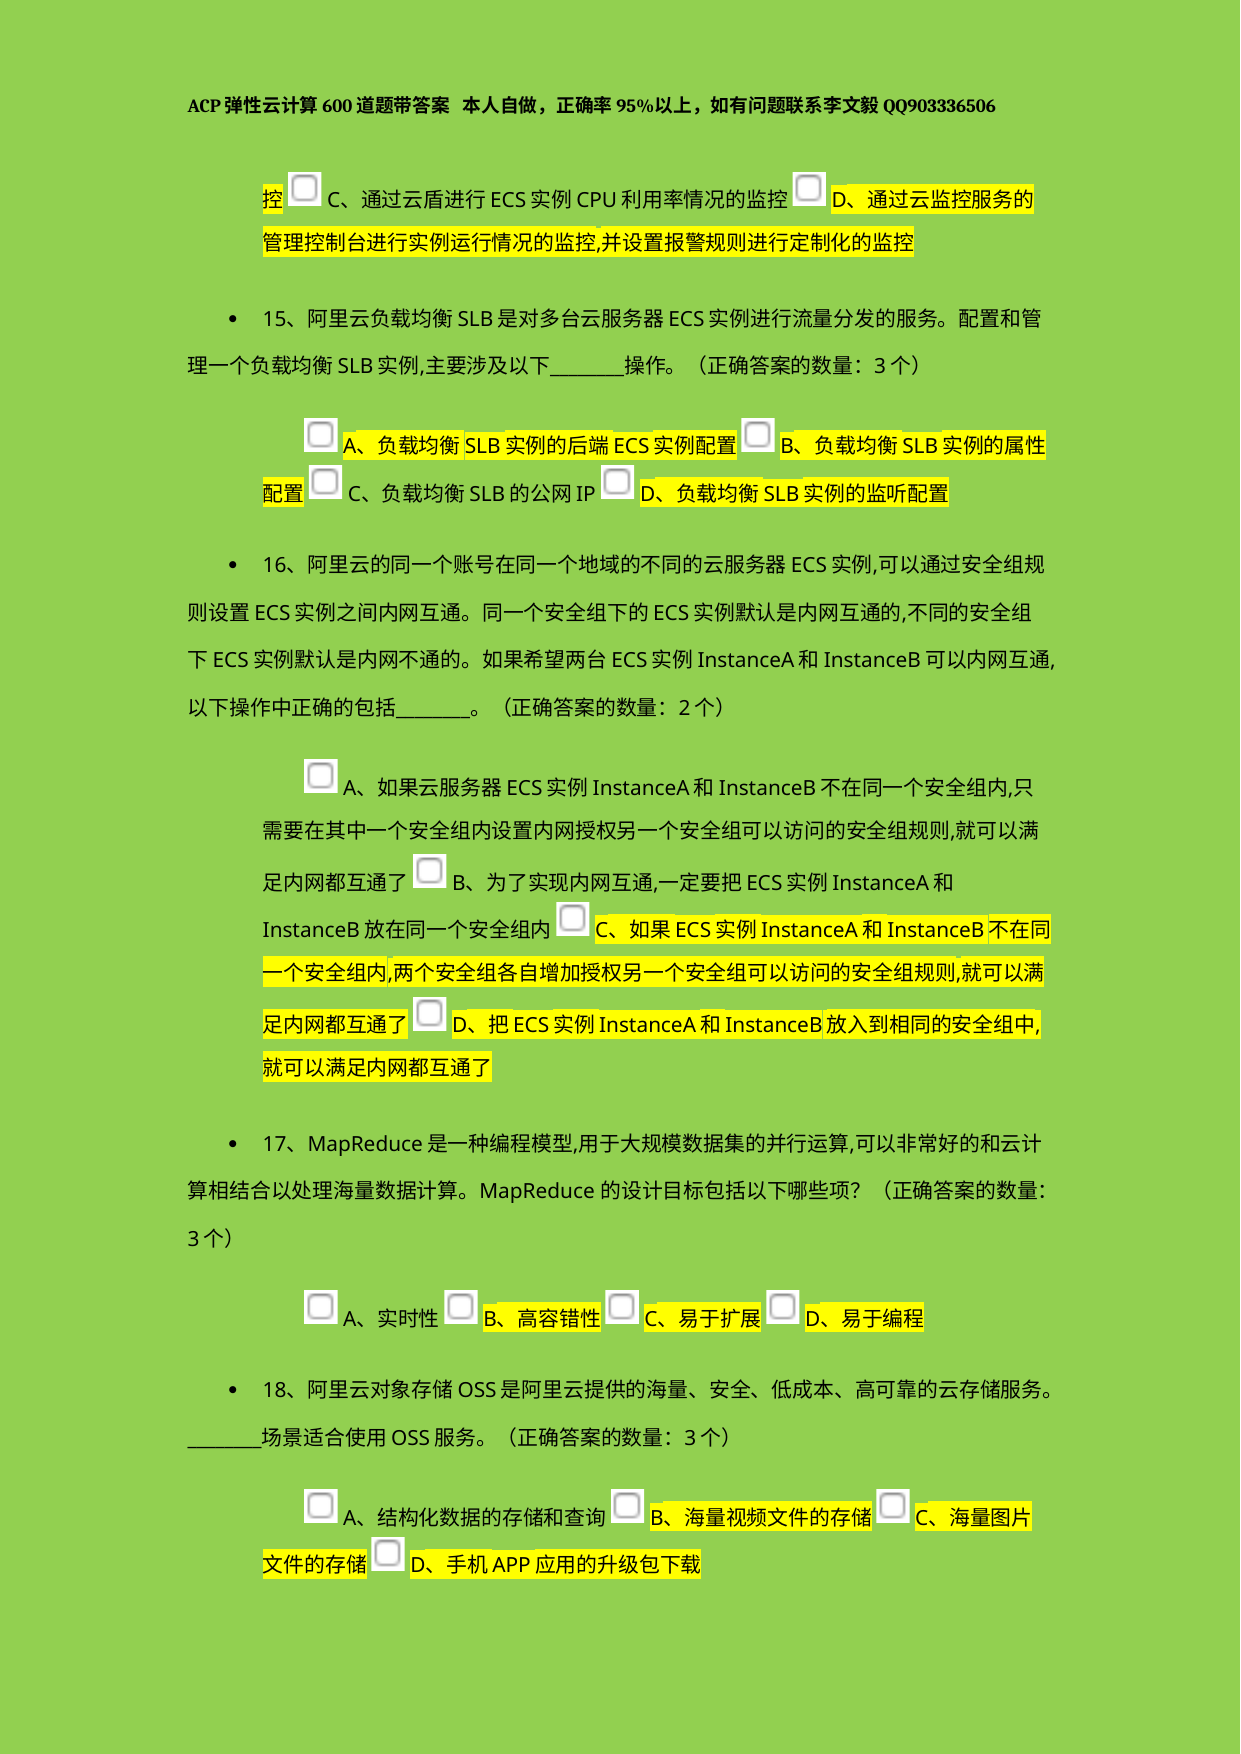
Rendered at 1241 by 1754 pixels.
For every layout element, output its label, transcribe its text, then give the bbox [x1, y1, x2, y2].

subtitle 16、阿里云的同一个账号在同一个地域的不同的云服务器ECS实例,可以通过安全组规则设置ECS实例之间内网互通。同一个安全组下的ECS实例默认是内网互通的,不同的安全组下ECS实例默认是内网不通的。如果希望两台ECS实例InstanceA和InstanceB可以内网互通,以下操作中正确的包括________。（正确答案的数量：2个） [187, 541, 1053, 728]
picture [556, 902, 590, 936]
picture [304, 1290, 338, 1324]
picture [611, 1489, 645, 1523]
picture [304, 418, 338, 452]
picture [304, 1489, 338, 1523]
picture [413, 854, 447, 888]
subtitle 18、阿里云对象存储OSS是阿里云提供的海量、安全、低成本、高可靠的云存储服务。________场景适合使用OSS服务。（正确答案的数量：3个） [187, 1366, 1053, 1458]
picture [876, 1489, 910, 1523]
text A、负载均衡SLB实例的后端ECS实例配置 B、负载均衡SLB实例的属性配置 C、负载均衡SLB的公网IP D、负载均衡SLB实例的监听配置 [262, 418, 1053, 510]
text A、如果云服务器ECS实例InstanceA和InstanceB不在同一个安全组内,只需要在其中一个安全组内设置内网授权另一个安全组可以访问的安全组规则,就可以满足内网都互通了 B、为了实现内网互通,一定要把ECS实例InstanceA和InstanceB放在同一个安全组内 C、如果ECS实例InstanceA和InstanceB不在同一个安全组内,两个安全组各自增加授权另一个安全组可以访问的安全组规则,就可以满足内网都互通了 D、把ECS实例InstanceA和InstanceB放入到相同的安全组中,就可以满足内网都互通了 [262, 759, 1053, 1088]
picture [792, 172, 826, 206]
subtitle 15、阿里云负载均衡SLB是对多台云服务器ECS实例进行流量分发的服务。配置和管理一个负载均衡SLB实例,主要涉及以下________操作。（正确答案的数量：3个） [187, 295, 1053, 387]
text A、实时性 B、高容错性 C、易于扩展 D、易于编程 [262, 1291, 1053, 1335]
picture [371, 1537, 405, 1571]
picture [288, 172, 322, 206]
subtitle 17、MapReduce是一种编程模型,用于大规模数据集的并行运算,可以非常好的和云计算相结合以处理海量数据计算。MapReduce 的设计目标包括以下哪些项？（正确答案的数量：3个） [187, 1120, 1053, 1259]
picture [601, 465, 635, 499]
picture [741, 418, 775, 452]
picture [308, 465, 343, 499]
picture [413, 997, 447, 1031]
text A、结构化数据的存储和查询 B、海量视频文件的存储 C、海量图片文件的存储 D、手机APP应用的升级包下载 [262, 1489, 1053, 1581]
picture [766, 1290, 800, 1324]
picture [605, 1290, 639, 1324]
picture [304, 759, 338, 793]
text A、通过云服务器ECS的管理控制台可以进行监控告警的设置 B、通过阿里云的ECS管理控制台的实例详情页面进行CPU利用率和网络的出网和入网情况的监控 C、通过云盾进行ECS实例CPU利用率情况的监控 D、通过云监控服务的管理控制台进行实例运行情况的监控,并设置报警规则进行定制化的监控 [262, 172, 1053, 263]
picture [444, 1290, 478, 1324]
